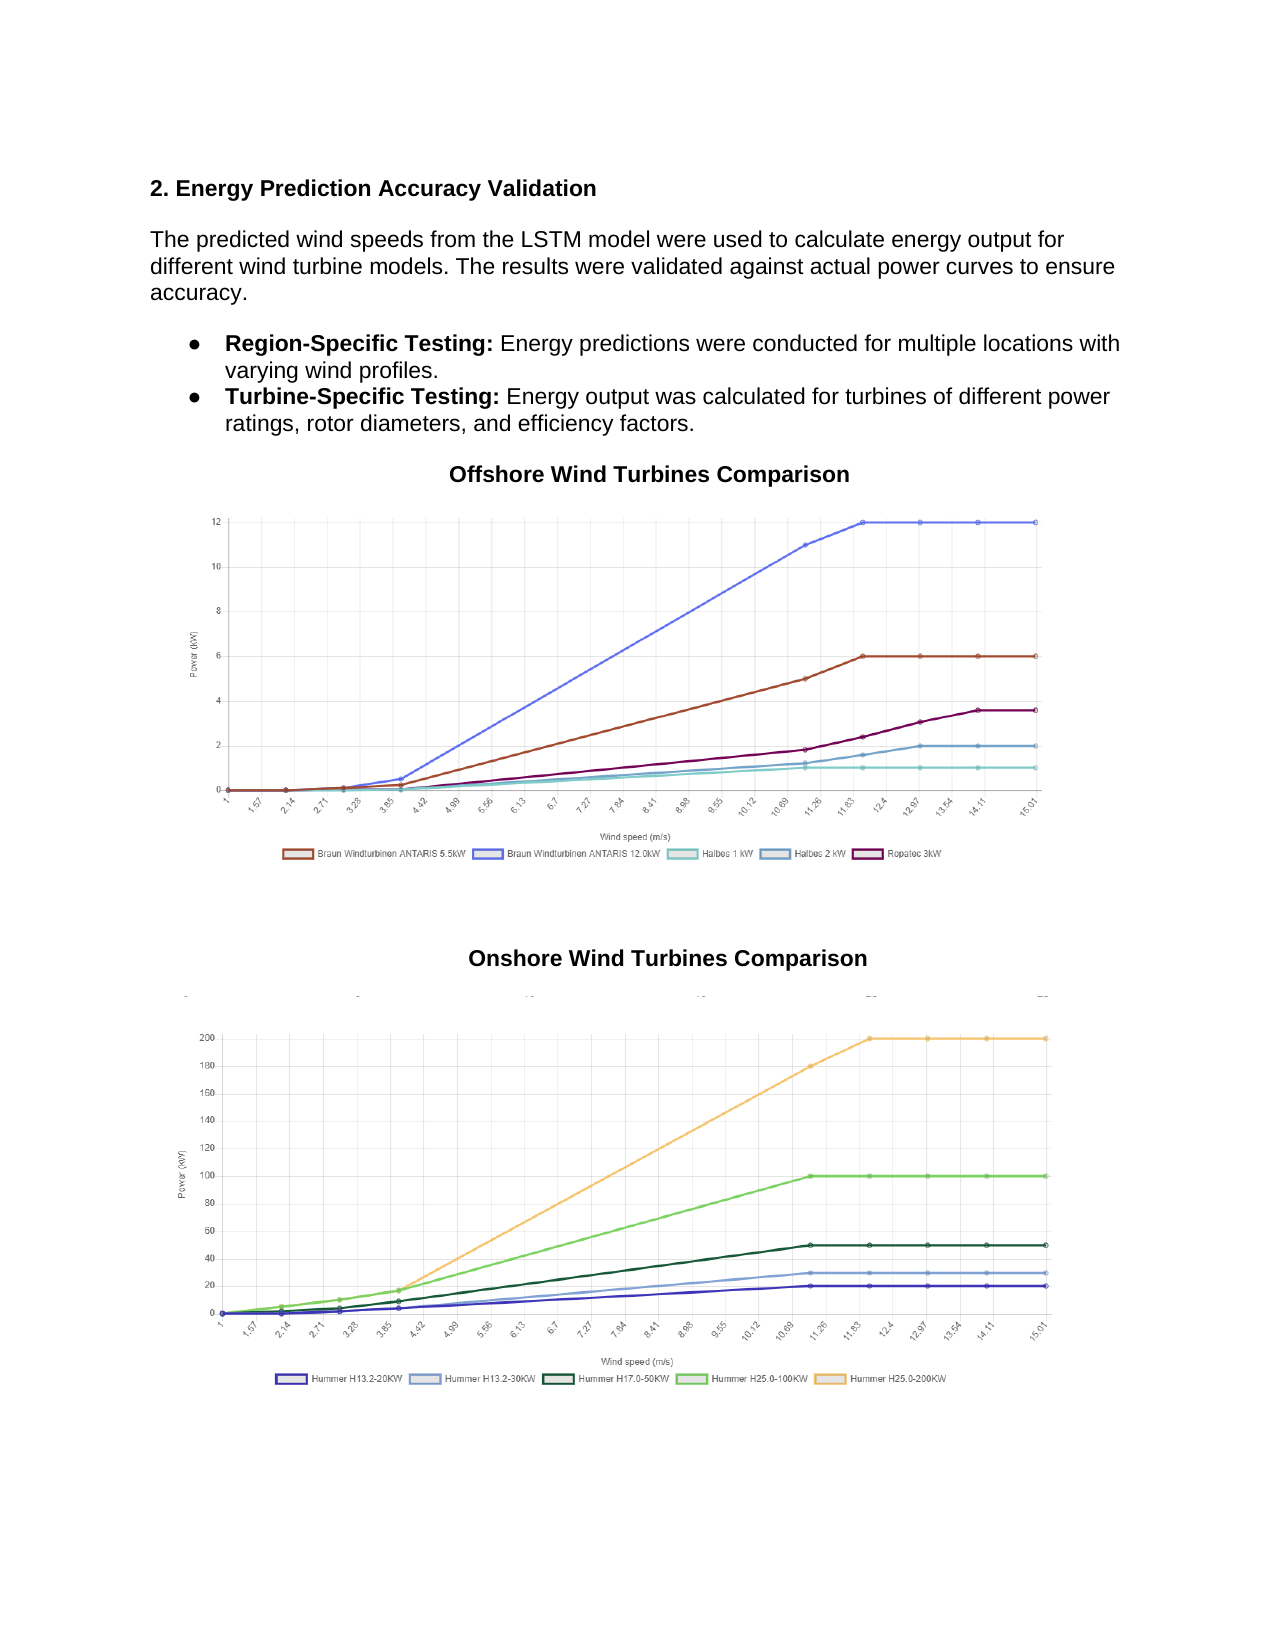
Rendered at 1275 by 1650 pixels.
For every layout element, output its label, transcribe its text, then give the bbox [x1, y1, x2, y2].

text Onshore Wind Turbines Comparison [150, 945, 1125, 971]
picture [150, 996, 1125, 1397]
list Turbine-Specific Testing: Energy output was calculated for turbines of different power ratings, rotor diameters, and efficiency factors. [187, 383, 1125, 436]
text 2. Energy Prediction Accuracy Validation [150, 175, 1125, 201]
list Region-Specific Testing: Energy predictions were conducted for multiple locations with varying wind profiles. [187, 330, 1125, 383]
text Offshore Wind Turbines Comparison [150, 461, 1125, 487]
text The predicted wind speeds from the LSTM model were used to calculate energy output for different wind turbine models. The results were validated against actual power curves to ensure accuracy. [150, 226, 1125, 305]
picture [150, 487, 1125, 869]
